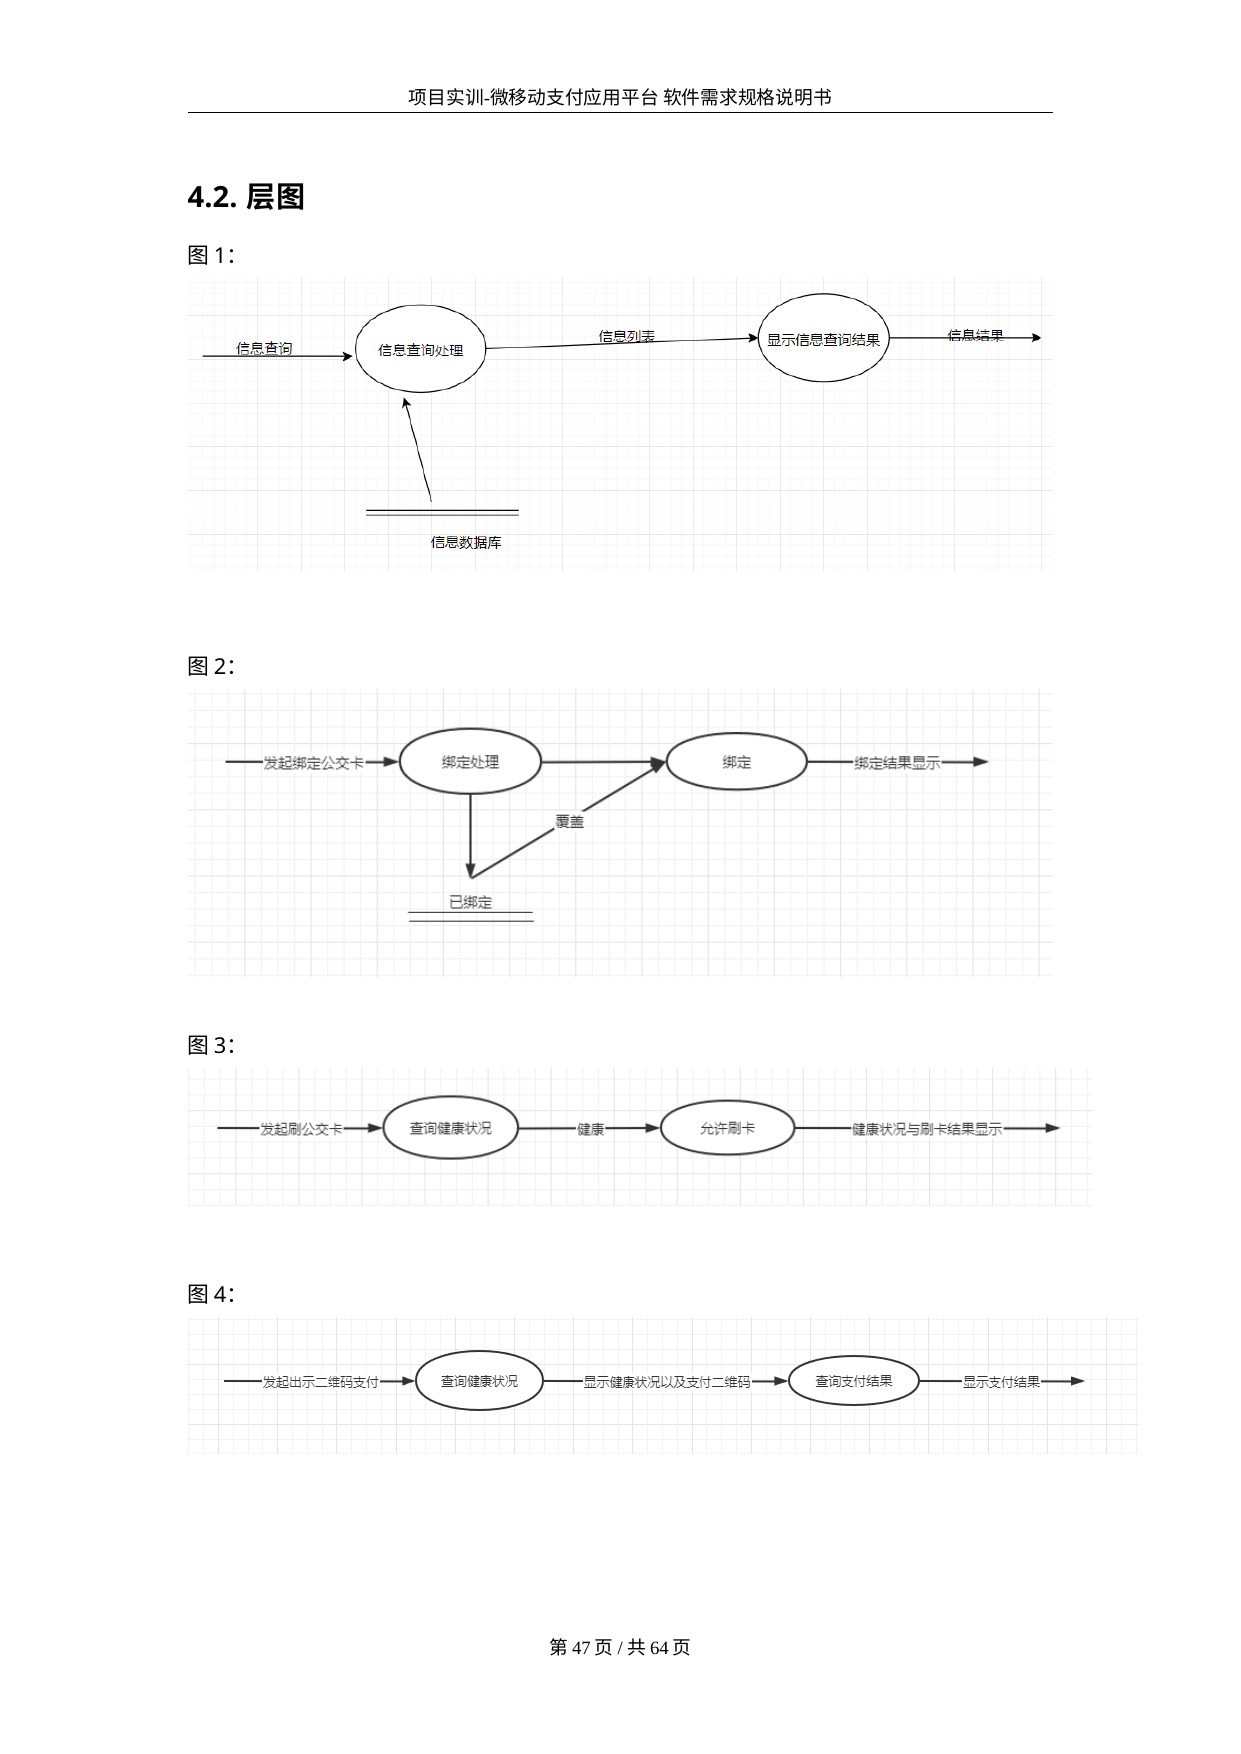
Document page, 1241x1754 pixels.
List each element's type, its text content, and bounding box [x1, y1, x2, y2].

picture [187, 1317, 1140, 1454]
picture [187, 1068, 1093, 1206]
text 图2： [187, 649, 1053, 682]
text 图3： [187, 1028, 1053, 1061]
picture [187, 277, 1053, 572]
text 图1： [187, 237, 1053, 270]
subtitle 层图 [187, 162, 1053, 227]
picture [187, 689, 1053, 977]
text 图4： [187, 1277, 1053, 1310]
